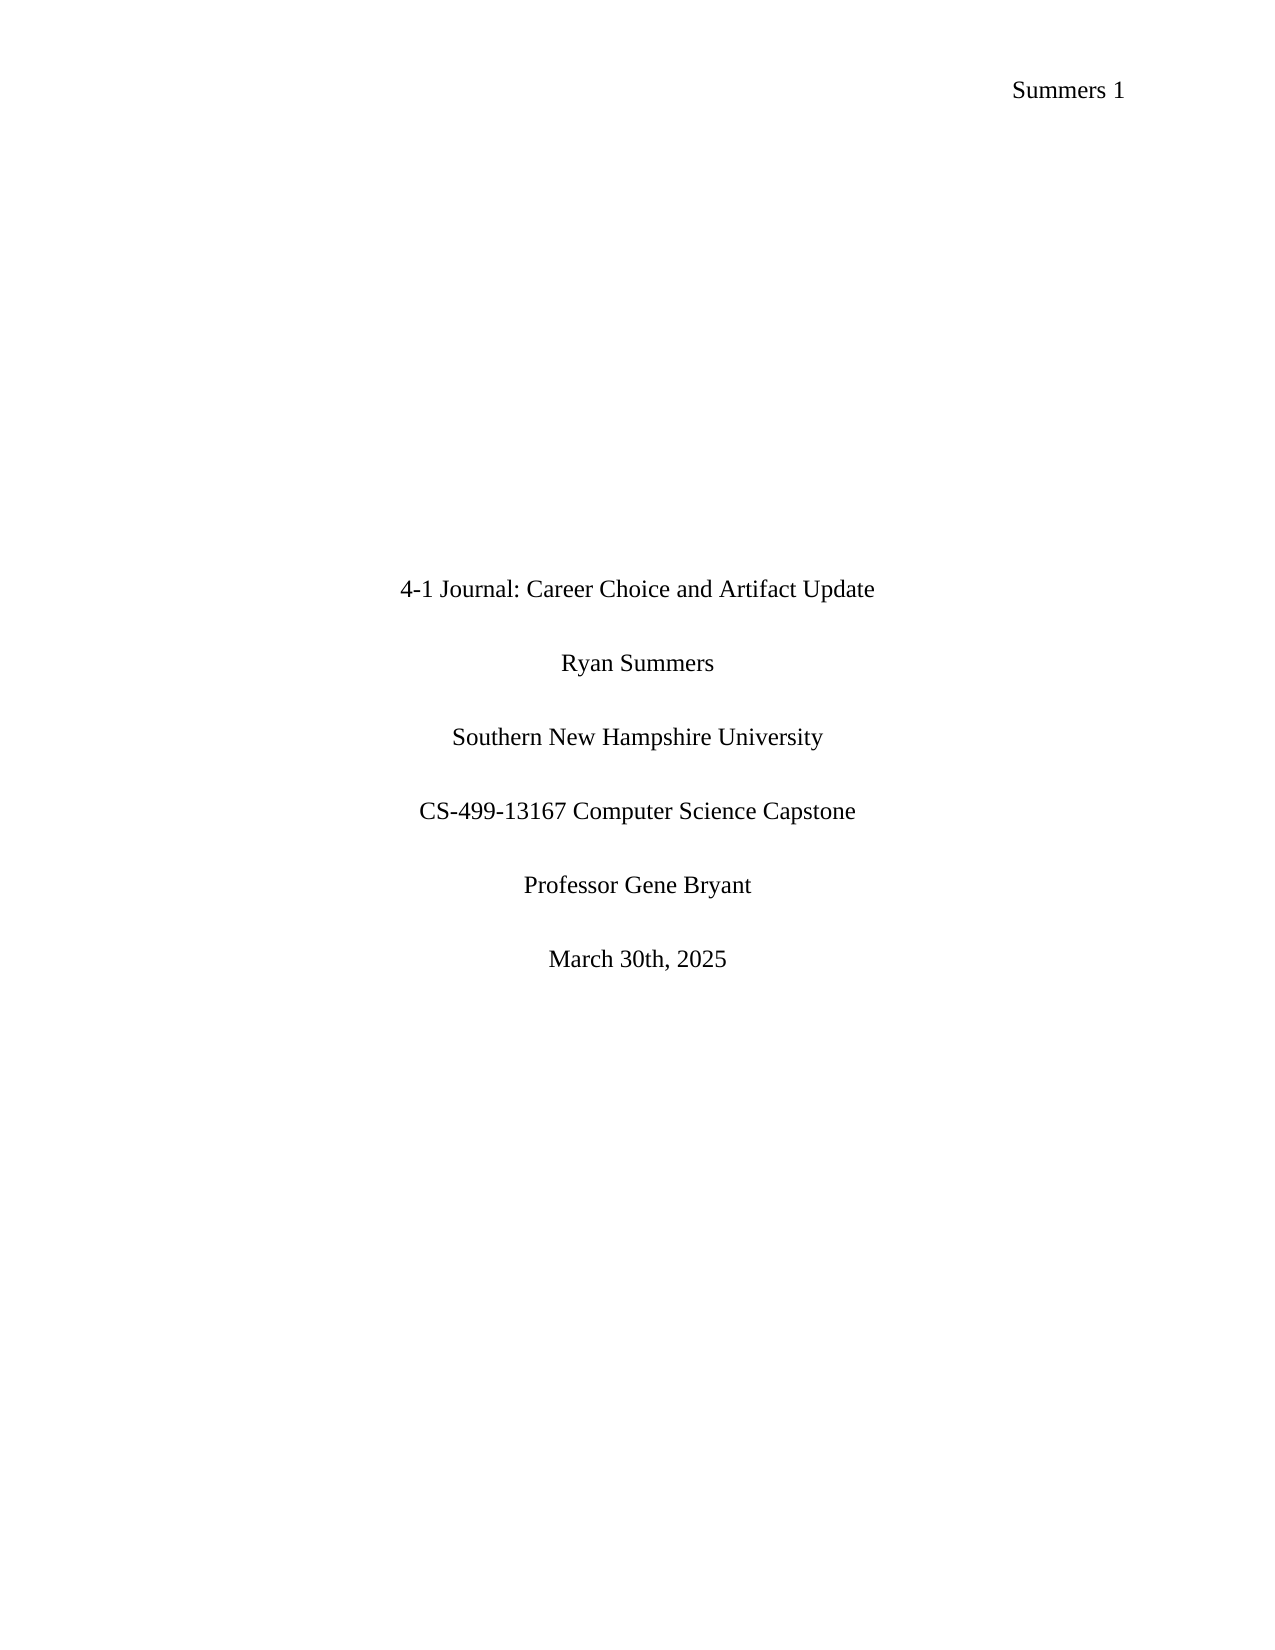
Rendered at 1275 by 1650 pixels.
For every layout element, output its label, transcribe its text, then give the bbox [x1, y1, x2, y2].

text Ryan Summers [150, 648, 1125, 677]
text CS-499-13167 Computer Science Capstone [150, 796, 1125, 825]
text 4-1 Journal: Career Choice and Artifact Update [150, 574, 1125, 602]
text Professor Gene Bryant [150, 870, 1125, 899]
text March 30th, 2025 [150, 944, 1125, 973]
text Southern New Hampshire University [150, 722, 1125, 751]
